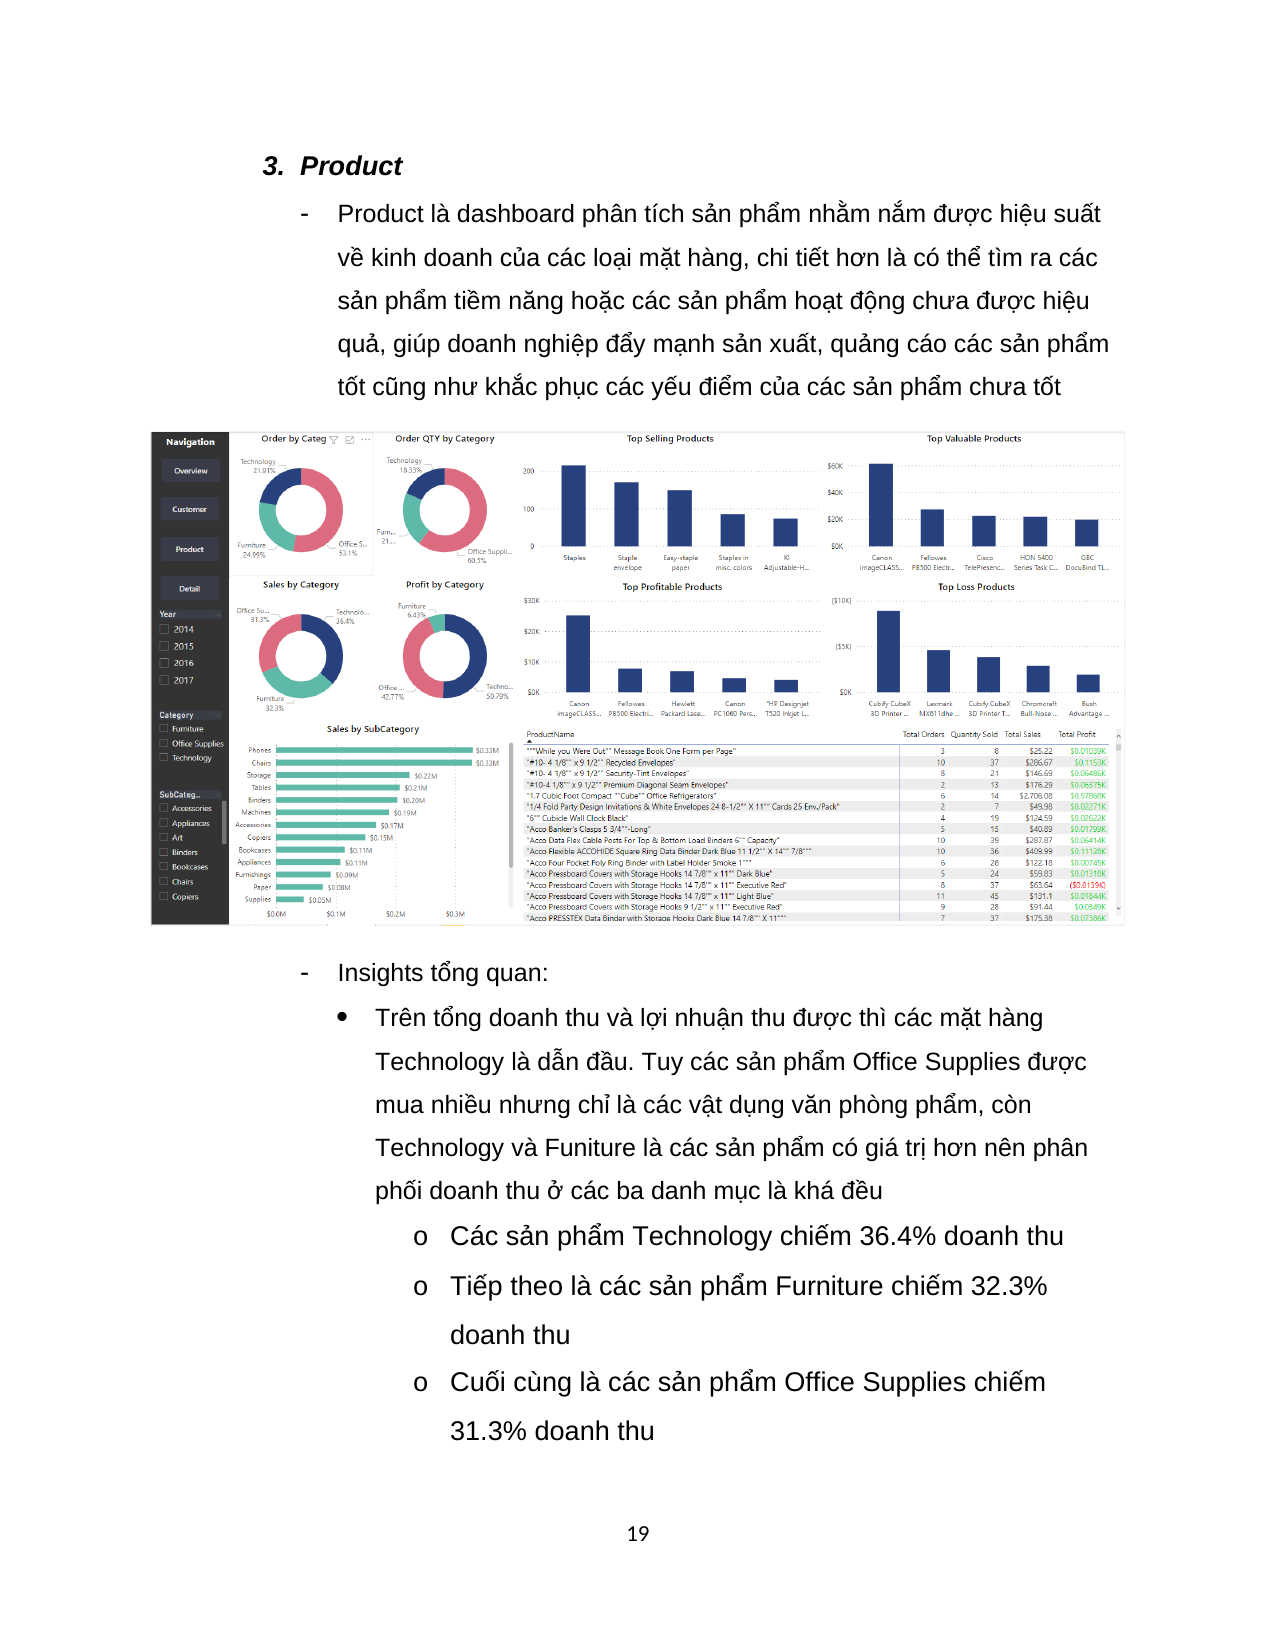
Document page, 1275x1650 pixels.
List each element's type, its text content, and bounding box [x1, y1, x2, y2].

list Các sản phẩm Technology chiếm 36.4% doanh thu [412, 1219, 1125, 1253]
list Trên tổng doanh thu và lợi nhuận thu được thì các mặt hàng Technology là dẫn đầu. Tuy các sản phẩm Office Supplies được mua nhiều nhưng chỉ là các vật dụng văn phòng phẩm, còn Technology và Funiture là các sản phẩm có giá trị hơn nên phân phối doanh thu ở các ba danh mục là khá đều [337, 1003, 1125, 1205]
list Insights tổng quan: [300, 956, 1125, 988]
list Tiếp theo là các sản phẩm Furniture chiếm 32.3% doanh thu [412, 1270, 1125, 1350]
list Product [262, 150, 1125, 181]
list Cuối cùng là các sản phẩm Office Supplies chiếm 31.3% doanh thu [412, 1366, 1125, 1446]
list Product là dashboard phân tích sản phẩm nhằm nắm được hiệu suất về kinh doanh của các loại mặt hàng, chi tiết hơn là có thể tìm ra các sản phẩm tiềm năng hoặc các sản phẩm hoạt động chưa được hiệu quả, giúp doanh nghiệp đẩy mạnh sản xuất, quảng cáo các sản phẩm tốt cũng như khắc phục các yếu điểm của các sản phẩm chưa tốt [300, 197, 1125, 401]
picture [150, 431, 1125, 926]
